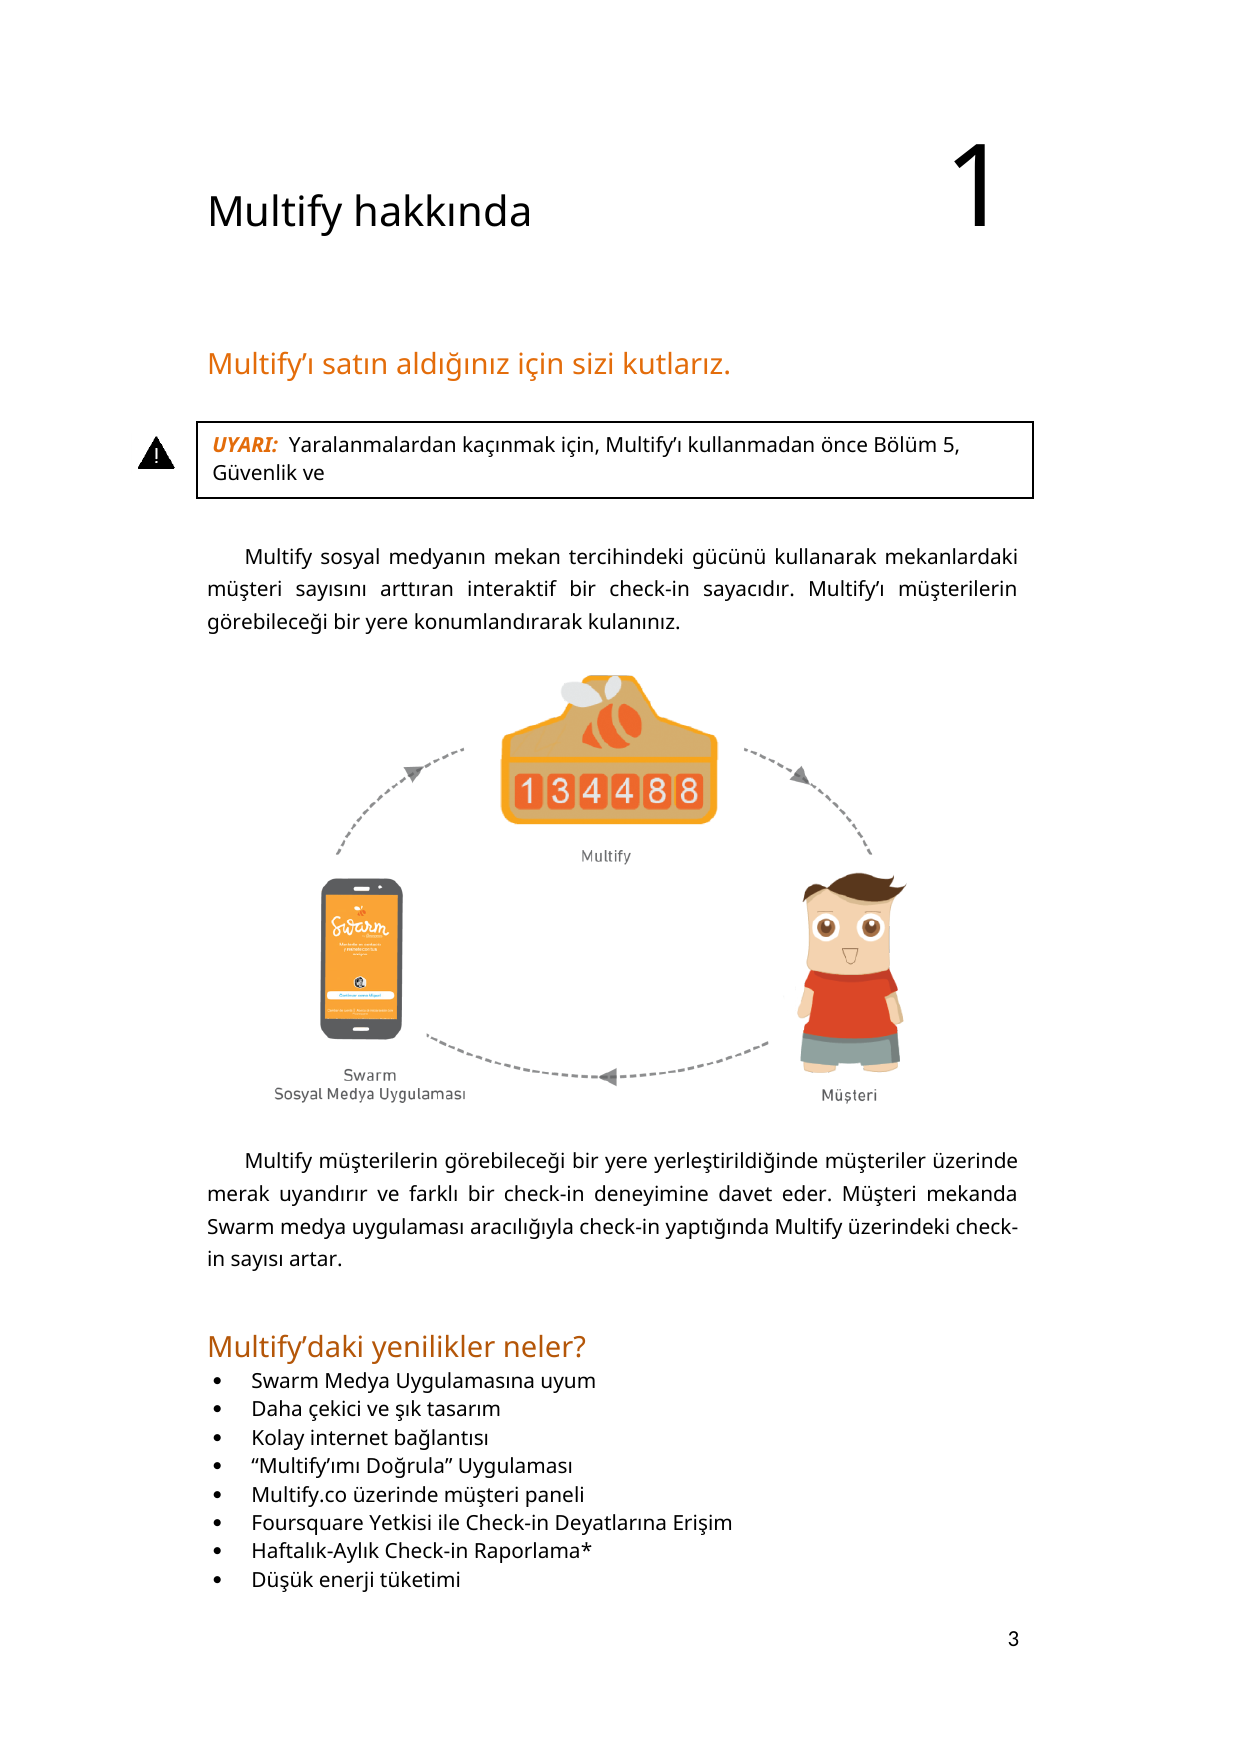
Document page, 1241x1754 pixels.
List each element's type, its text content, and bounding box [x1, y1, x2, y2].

picture [246, 660, 980, 1119]
text Multify’daki yenilikler neler? [207, 1326, 1019, 1366]
list Düşük enerji tüketimi [214, 1565, 1019, 1593]
text Multify hakkında 1 [207, 103, 1019, 259]
list “Multify’ımı Doğrula” Uygulaması [214, 1451, 1019, 1480]
picture [131, 433, 180, 474]
list Swarm Medya Uygulamasına uyum [214, 1366, 1019, 1394]
list Kolay internet bağlantısı [214, 1423, 1019, 1451]
list Multify.co üzerinde müşteri paneli [214, 1480, 1019, 1508]
list Haftalık-Aylık Check-in Raporlama* [214, 1537, 1019, 1565]
text Multify sosyal medyanın mekan tercihindeki gücünü kullanarak mekanlardaki müşteri sayısını arttıran interaktif bir check-in sayacıdır. Multify’ı müşterilerin görebileceği bir yere konumlandırarak kulanınız. [207, 542, 1019, 635]
text Multify’ı satın aldığınız için sizi kutlarız. [207, 343, 1019, 383]
list Daha çekici ve şık tasarım [214, 1394, 1019, 1423]
list Foursquare Yetkisi ile Check-in Deyatlarına Erişim [214, 1508, 1019, 1537]
text Multify müşterilerin görebileceği bir yere yerleştirildiğinde müşteriler üzerinde merak uyandırır ve farklı bir check-in deneyimine davet eder. Müşteri mekanda Swarm medya uygulaması aracılığıyla check-in yaptığında Multify üzerindeki check-in sayısı artar. [207, 1147, 1019, 1273]
